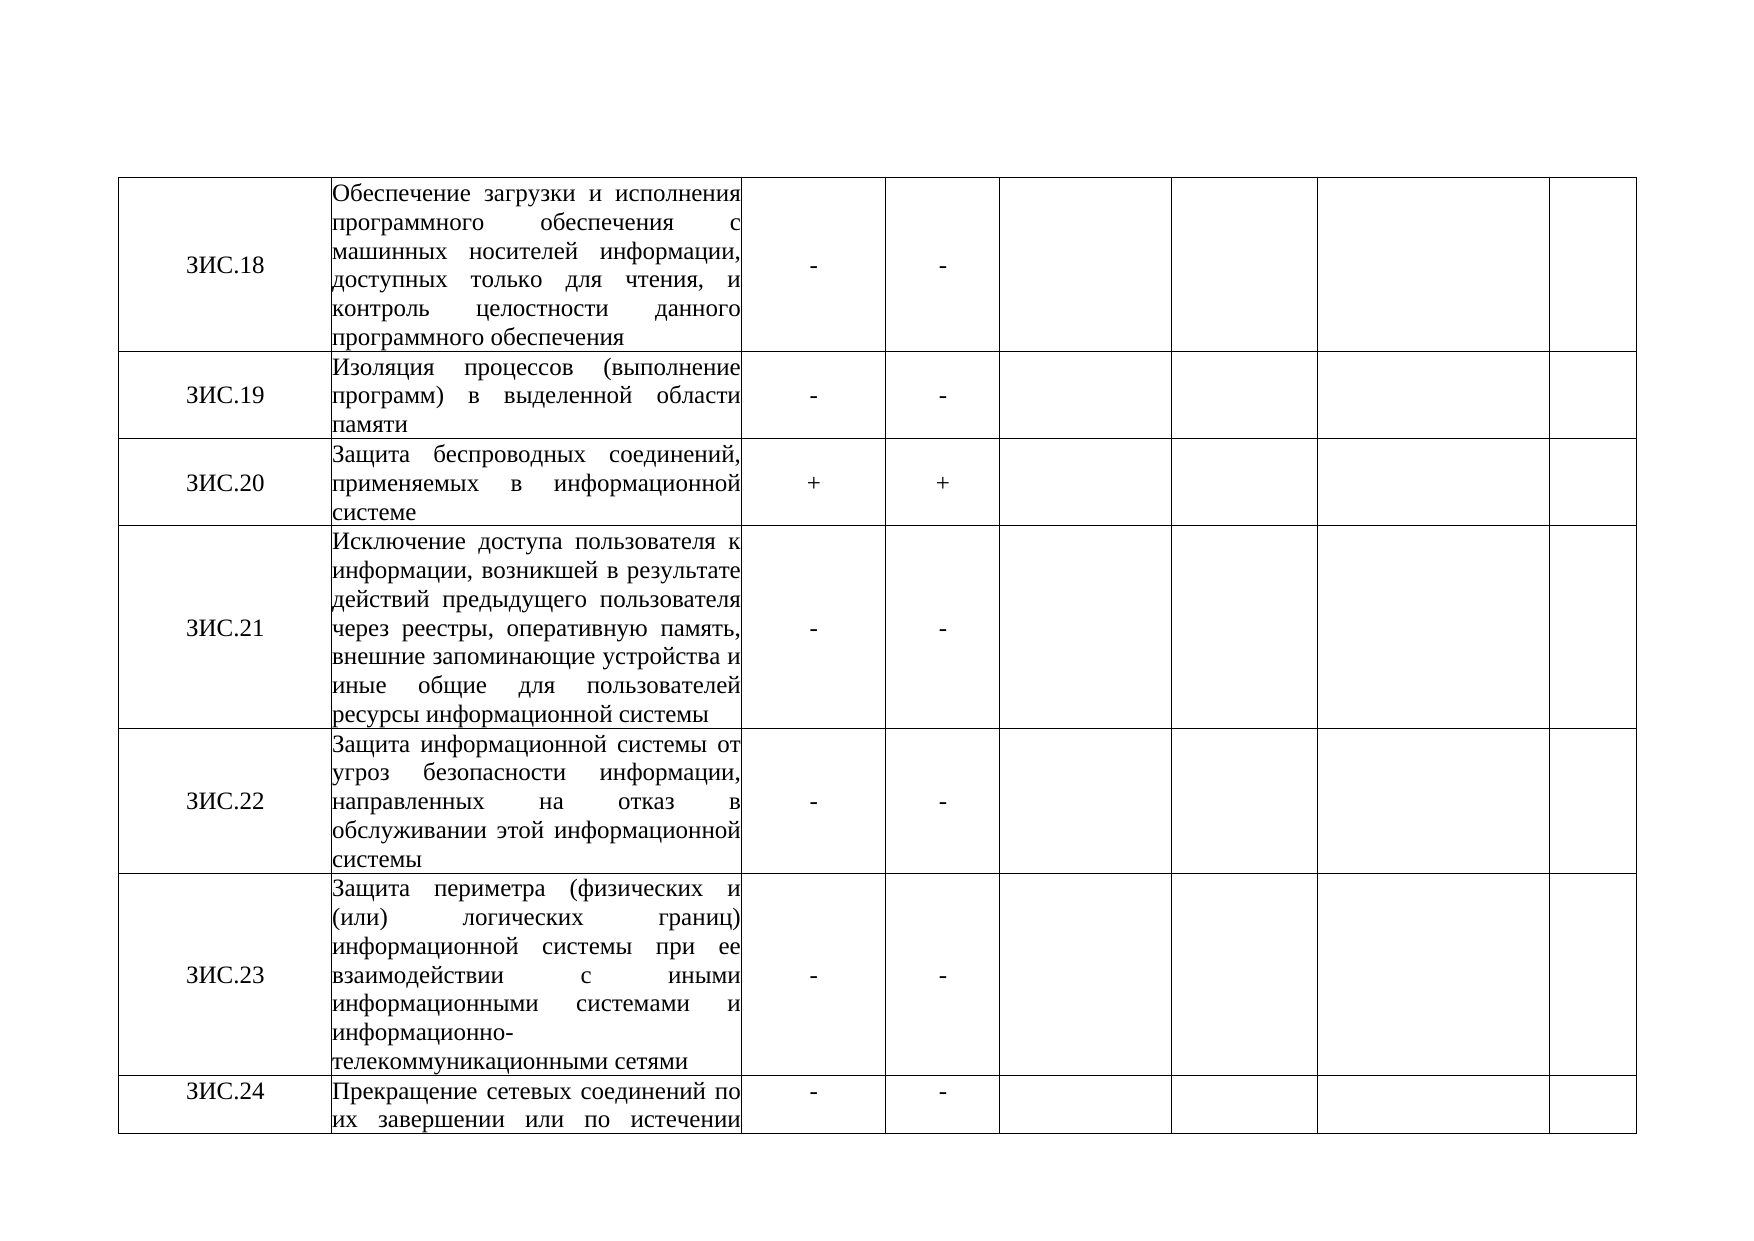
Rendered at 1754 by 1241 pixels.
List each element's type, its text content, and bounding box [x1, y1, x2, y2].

table_cell [1172, 1076, 1317, 1133]
table_cell + [742, 439, 885, 525]
table_cell [1550, 1076, 1636, 1133]
table_cell - [742, 352, 885, 438]
table_cell [1318, 1076, 1549, 1133]
table_cell [1172, 874, 1317, 1075]
table_cell [1550, 352, 1636, 438]
table_cell + [886, 439, 999, 525]
table_cell [1318, 729, 1549, 872]
table_cell ЗИС.24 [119, 1076, 331, 1133]
table_cell [1550, 526, 1636, 728]
table_cell [1172, 526, 1317, 728]
table_cell [1550, 178, 1636, 351]
table_cell [1550, 874, 1636, 1075]
table_cell ЗИС.21 [119, 526, 331, 728]
table_cell [1318, 178, 1549, 351]
table_cell [1172, 729, 1317, 872]
table_cell [1000, 178, 1171, 351]
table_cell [332, 1076, 741, 1133]
table_cell - [886, 874, 999, 1075]
table_cell - [742, 874, 885, 1075]
table_cell - [742, 526, 885, 728]
table_cell [1318, 526, 1549, 728]
table_cell - [886, 526, 999, 728]
table_cell [1550, 439, 1636, 525]
table_cell [1000, 729, 1171, 872]
table_cell [1000, 352, 1171, 438]
table_cell - [886, 1076, 999, 1133]
table_cell ЗИС.19 [119, 352, 331, 438]
table_cell [1318, 439, 1549, 525]
table_cell ЗИС.22 [119, 729, 331, 872]
table_cell [1318, 874, 1549, 1075]
table_cell Обеспечение загрузки и исполнения программного обеспечения с машинных носителей информации, доступных только для чтения, и контроль целостности данного программного обеспечения [332, 178, 741, 351]
table_cell ЗИС.18 [119, 178, 331, 351]
table_cell [1000, 874, 1171, 1075]
table_cell [1318, 352, 1549, 438]
table_cell [1172, 178, 1317, 351]
table_cell ЗИС.23 [119, 874, 331, 1075]
table_cell Исключение доступа пользователя к информации, возникшей в результате действий предыдущего пользователя через реестры, оперативную память, внешние запоминающие устройства и иные общие для пользователей ресурсы информационной системы [332, 526, 741, 728]
table_cell - [886, 729, 999, 872]
table_cell ЗИС.20 [119, 439, 331, 525]
table_cell - [886, 352, 999, 438]
table_cell [1000, 526, 1171, 728]
table_cell [1000, 439, 1171, 525]
table_cell - [742, 1076, 885, 1133]
table_cell Изоляция процессов (выполнение программ) в выделенной области памяти [332, 352, 741, 438]
table_cell [1172, 352, 1317, 438]
table_cell [1172, 439, 1317, 525]
table_cell Защита периметра (физических и (или) логических границ) информационной системы при ее взаимодействии с иными информационными системами и информационно-телекоммуникационными сетями [332, 874, 741, 1075]
table_cell - [742, 729, 885, 872]
table_cell Защита беспроводных соединений, применяемых в информационной системе [332, 439, 741, 525]
table_cell [1550, 729, 1636, 872]
table_cell - [742, 178, 885, 351]
table_cell - [886, 178, 999, 351]
table_cell Защита информационной системы от угроз безопасности информации, направленных на отказ в обслуживании этой информационной системы [332, 729, 741, 872]
table_cell [1000, 1076, 1171, 1133]
